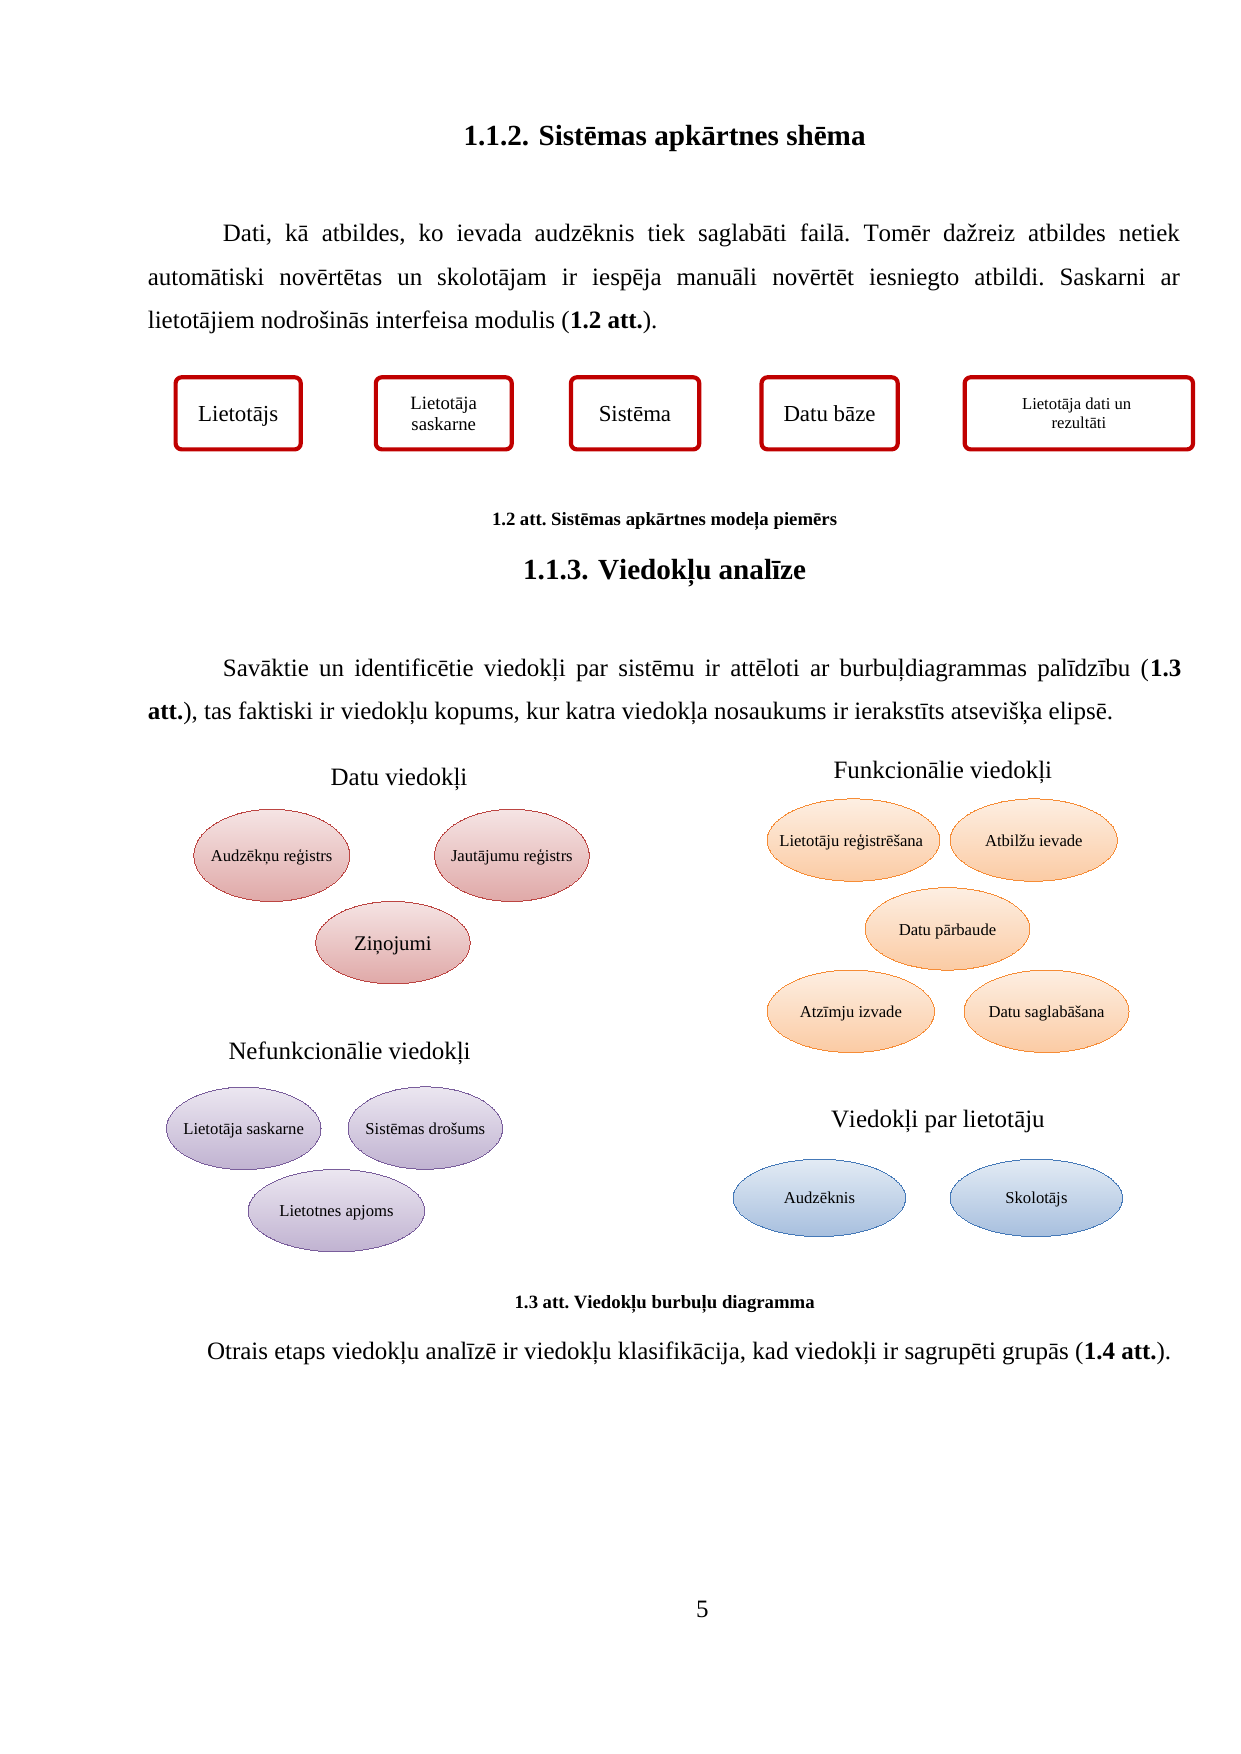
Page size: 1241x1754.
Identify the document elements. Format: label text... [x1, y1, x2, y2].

subtitle Viedokļu analīze [148, 552, 1181, 586]
text Dati, kā atbildes, ko ievada audzēknis tiek saglabāti failā. Tomēr dažreiz atbildes netiek automātiski novērtētas un skolotājam ir iespēja manuāli novērtēt iesniegto atbildi. Saskarni ar lietotājiem nodrošinās interfeisa modulis (1.2 att.). [148, 218, 1181, 333]
text Savāktie un identificētie viedokļi par sistēmu ir attēloti ar burbuļdiagrammas palīdzību (1.3 att.), tas faktiski ir viedokļu kopums, kur katra viedokļa nosaukums ir ierakstīts atsevišķa elipsē. [148, 653, 1181, 724]
text Otrais etaps viedokļu analīzē ir viedokļu klasifikācija, kad viedokļi ir sagrupēti grupās (1.4 att.). [148, 1336, 1181, 1364]
text 1.2 att. Sistēmas apkārtnes modeļa piemērs [148, 508, 1181, 529]
text 1.3 att. Viedokļu burbuļu diagramma [148, 1291, 1181, 1312]
subtitle Sistēmas apkārtnes shēma [148, 118, 1181, 152]
